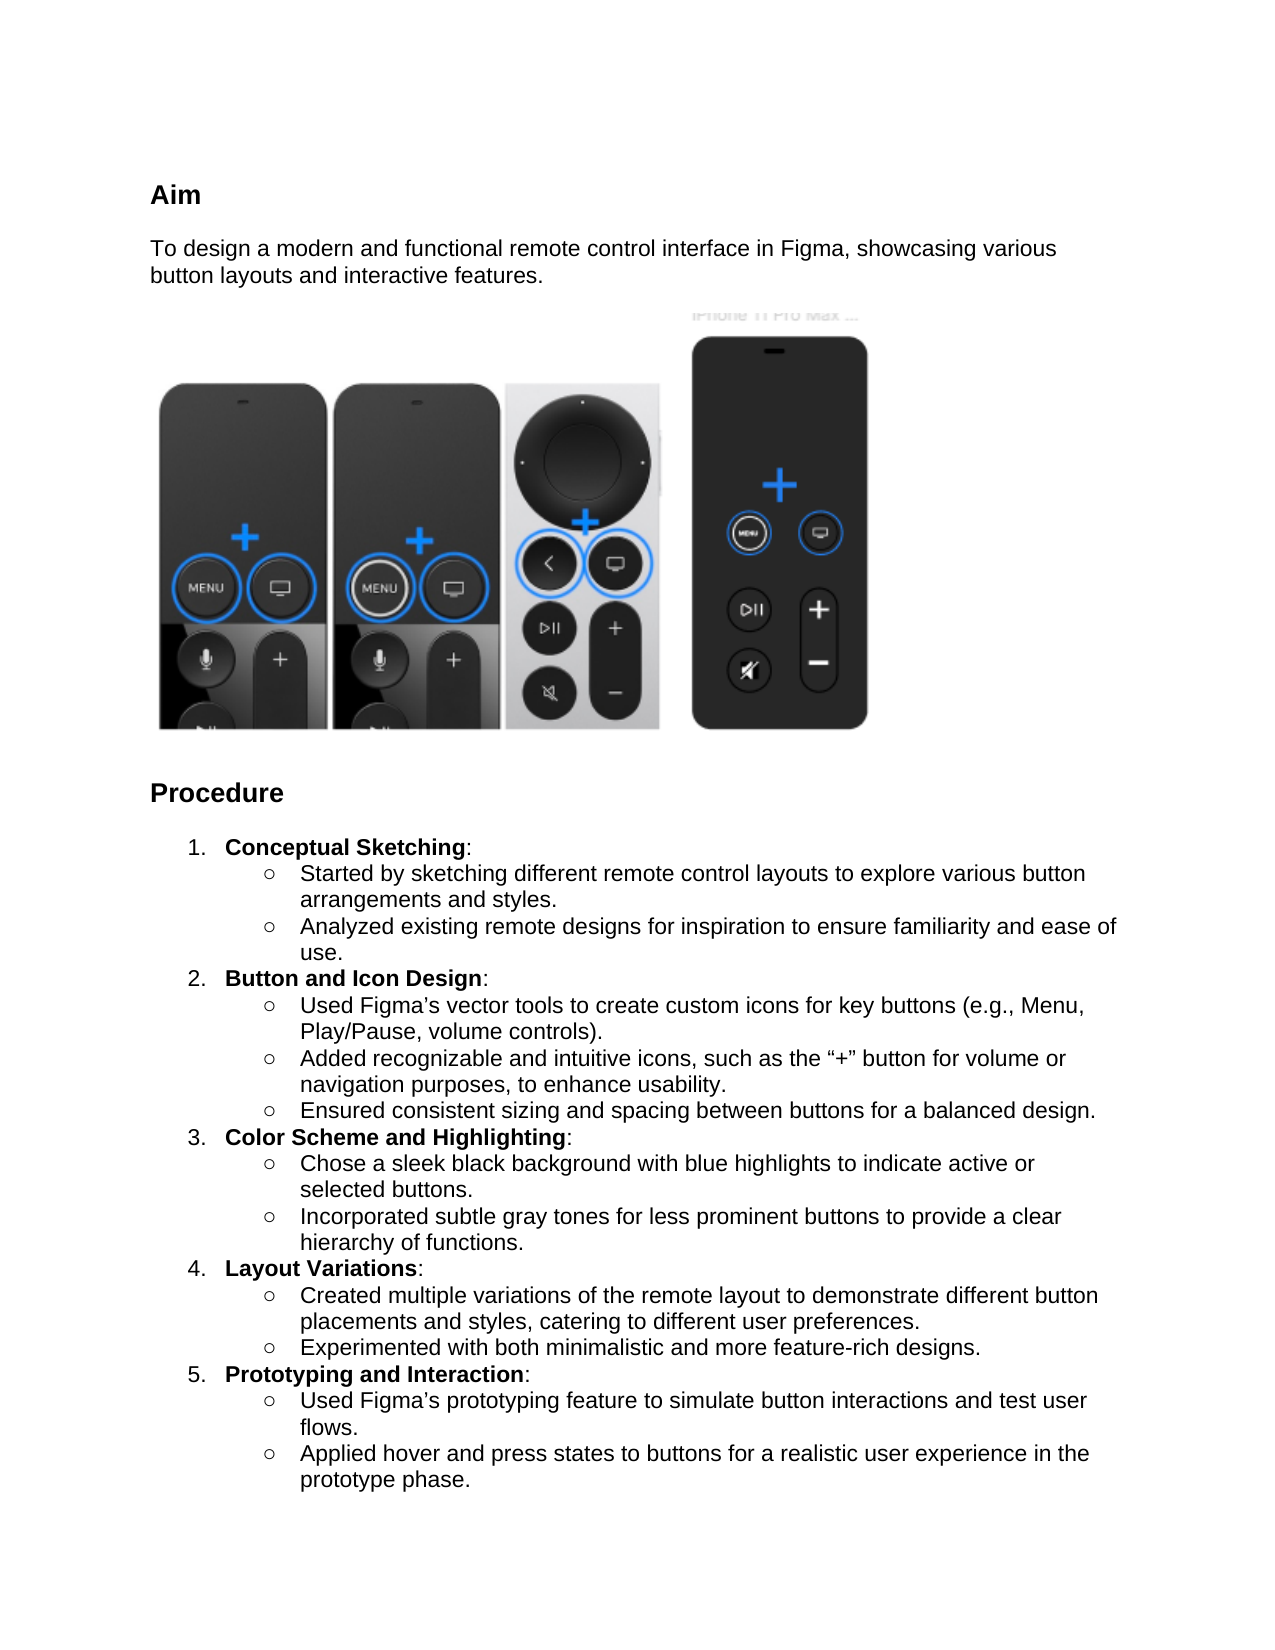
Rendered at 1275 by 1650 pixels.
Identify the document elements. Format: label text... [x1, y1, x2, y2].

list Used Figma’s prototyping feature to simulate button interactions and test user flows. [262, 1387, 1125, 1440]
list Started by sketching different remote control layouts to explore various button arrangements and styles. [262, 860, 1125, 913]
subtitle Aim [150, 179, 1125, 210]
list Conceptual Sketching: [187, 834, 1125, 860]
list Created multiple variations of the remote layout to demonstrate different button placements and styles, catering to different user preferences. [262, 1282, 1125, 1334]
list Ensured consistent sizing and spacing between buttons for a balanced design. [262, 1097, 1125, 1123]
list Chose a sleek black background with blue highlights to indicate active or selected buttons. [262, 1150, 1125, 1203]
list Color Scheme and Highlighting: [187, 1123, 1125, 1150]
list Applied hover and press states to buttons for a realistic user experience in the prototype phase. [262, 1440, 1125, 1492]
list Used Figma’s vector tools to create custom icons for key buttons (e.g., Menu, Play/Pause, volume controls). [262, 992, 1125, 1044]
list Added recognizable and intuitive icons, such as the “+” button for volume or navigation purposes, to enhance usability. [262, 1044, 1125, 1097]
subtitle Procedure [150, 777, 1125, 809]
list Incorporated subtle gray tones for less prominent buttons to provide a clear hierarchy of functions. [262, 1203, 1125, 1255]
list Button and Icon Design: [187, 965, 1125, 992]
list Experimented with both minimalistic and more feature-rich designs. [262, 1334, 1125, 1361]
text To design a modern and functional remote control interface in Figma, showcasing various button layouts and interactive features. [150, 235, 1125, 288]
list Layout Variations: [187, 1255, 1125, 1282]
list Analyzed existing remote designs for inspiration to ensure familiarity and ease of use. [262, 913, 1125, 965]
list Prototyping and Interaction: [187, 1361, 1125, 1387]
picture [150, 313, 872, 745]
